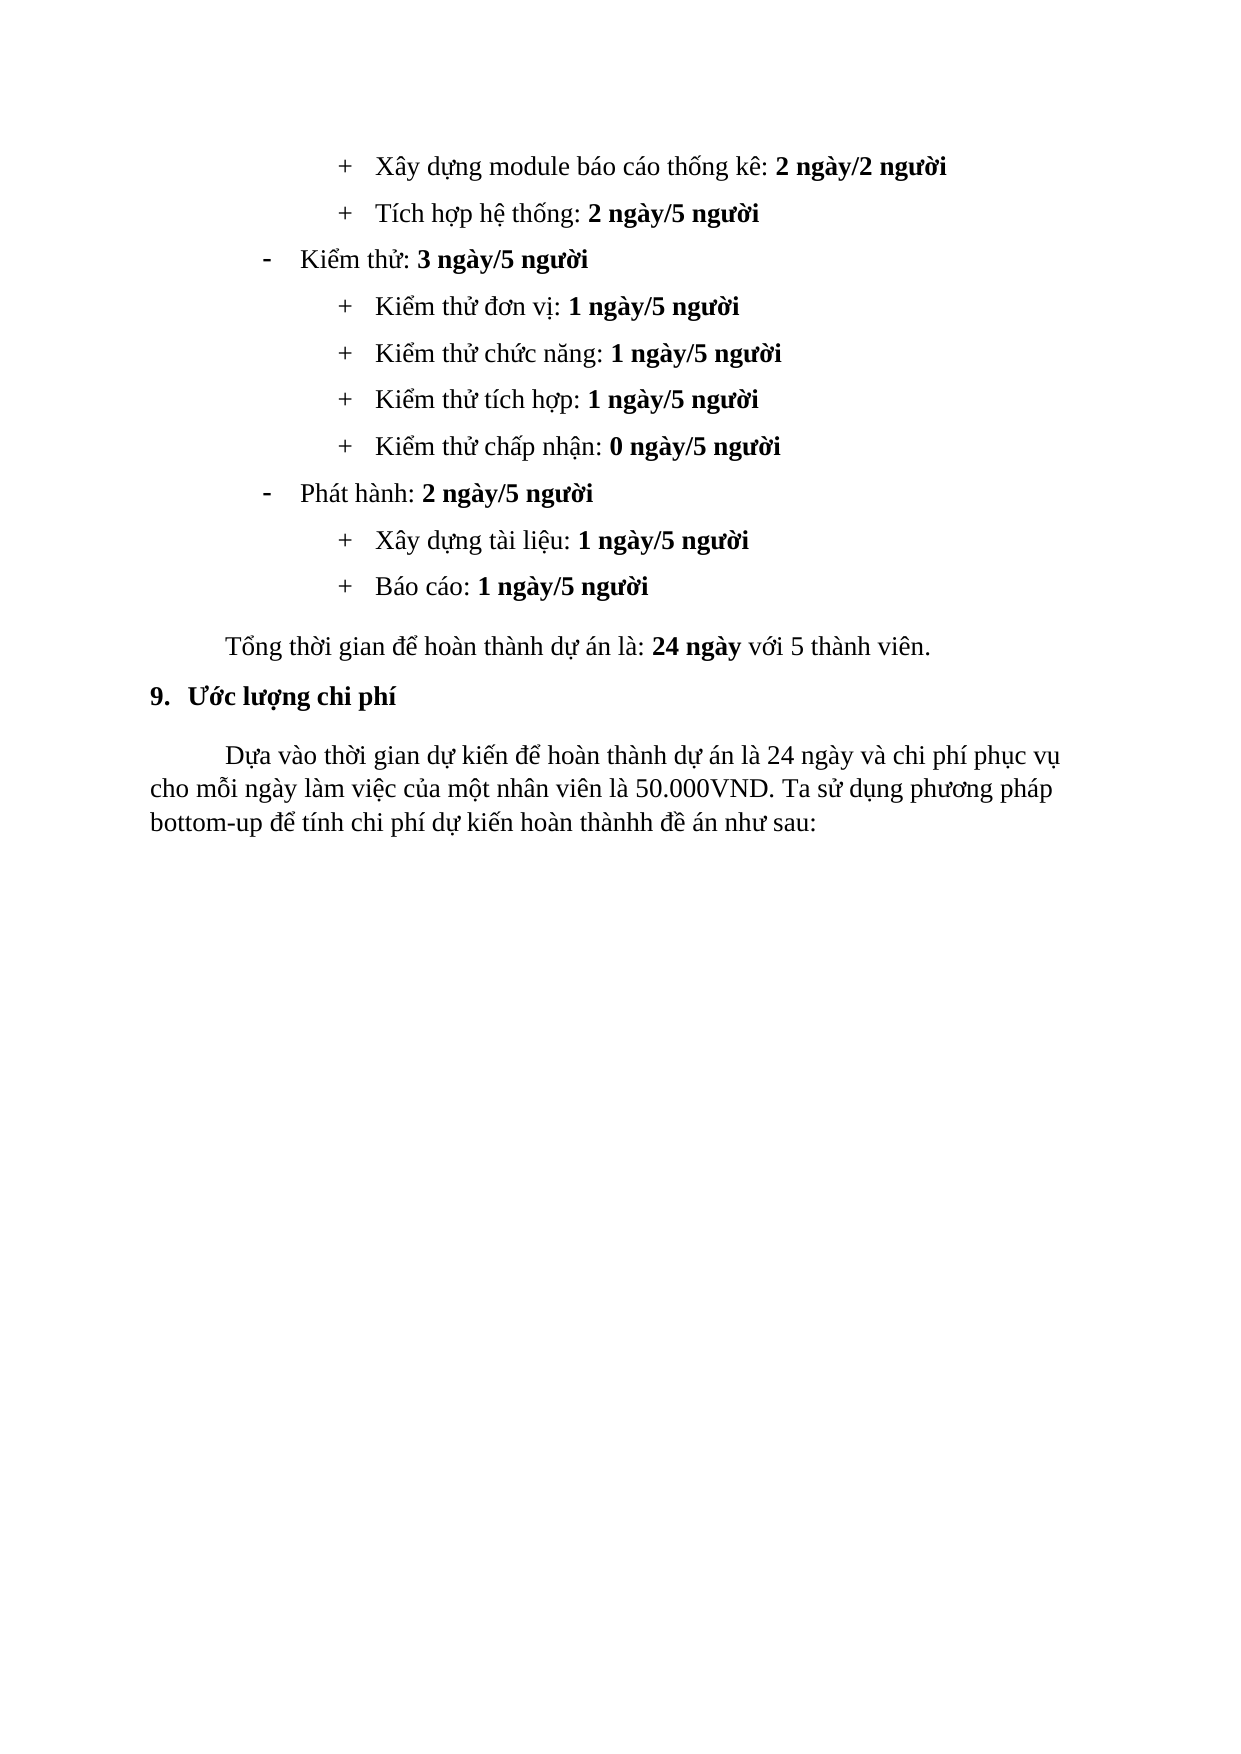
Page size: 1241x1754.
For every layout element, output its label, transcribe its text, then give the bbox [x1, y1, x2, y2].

list Phát hành: 2 ngày/5 người [262, 477, 1090, 508]
list Xây dựng tài liệu: 1 ngày/5 người [337, 524, 1090, 555]
list Ước lượng chi phí [150, 680, 1090, 711]
text Tổng thời gian để hoàn thành dự án là: 24 ngày với 5 thành viên. [225, 629, 1090, 661]
list Tích hợp hệ thống: 2 ngày/5 người [337, 197, 1090, 228]
list Kiểm thử đơn vị: 1 ngày/5 người [337, 290, 1090, 321]
list Kiểm thử tích hợp: 1 ngày/5 người [337, 383, 1090, 415]
list Xây dựng module báo cáo thống kê: 2 ngày/2 người [337, 150, 1090, 181]
text Dựa vào thời gian dự kiến để hoàn thành dự án là 24 ngày và chi phí phục vụ cho mỗi ngày làm việc của một nhân viên là 50.000VND. Ta sử dụng phương pháp bottom-up để tính chi phí dự kiến hoàn thànhh đề án như sau: [150, 739, 1090, 837]
list Báo cáo: 1 ngày/5 người [337, 570, 1090, 602]
list Kiểm thử: 3 ngày/5 người [262, 243, 1090, 274]
list Kiểm thử chấp nhận: 0 ngày/5 người [337, 430, 1090, 461]
list Kiểm thử chức năng: 1 ngày/5 người [337, 337, 1090, 368]
